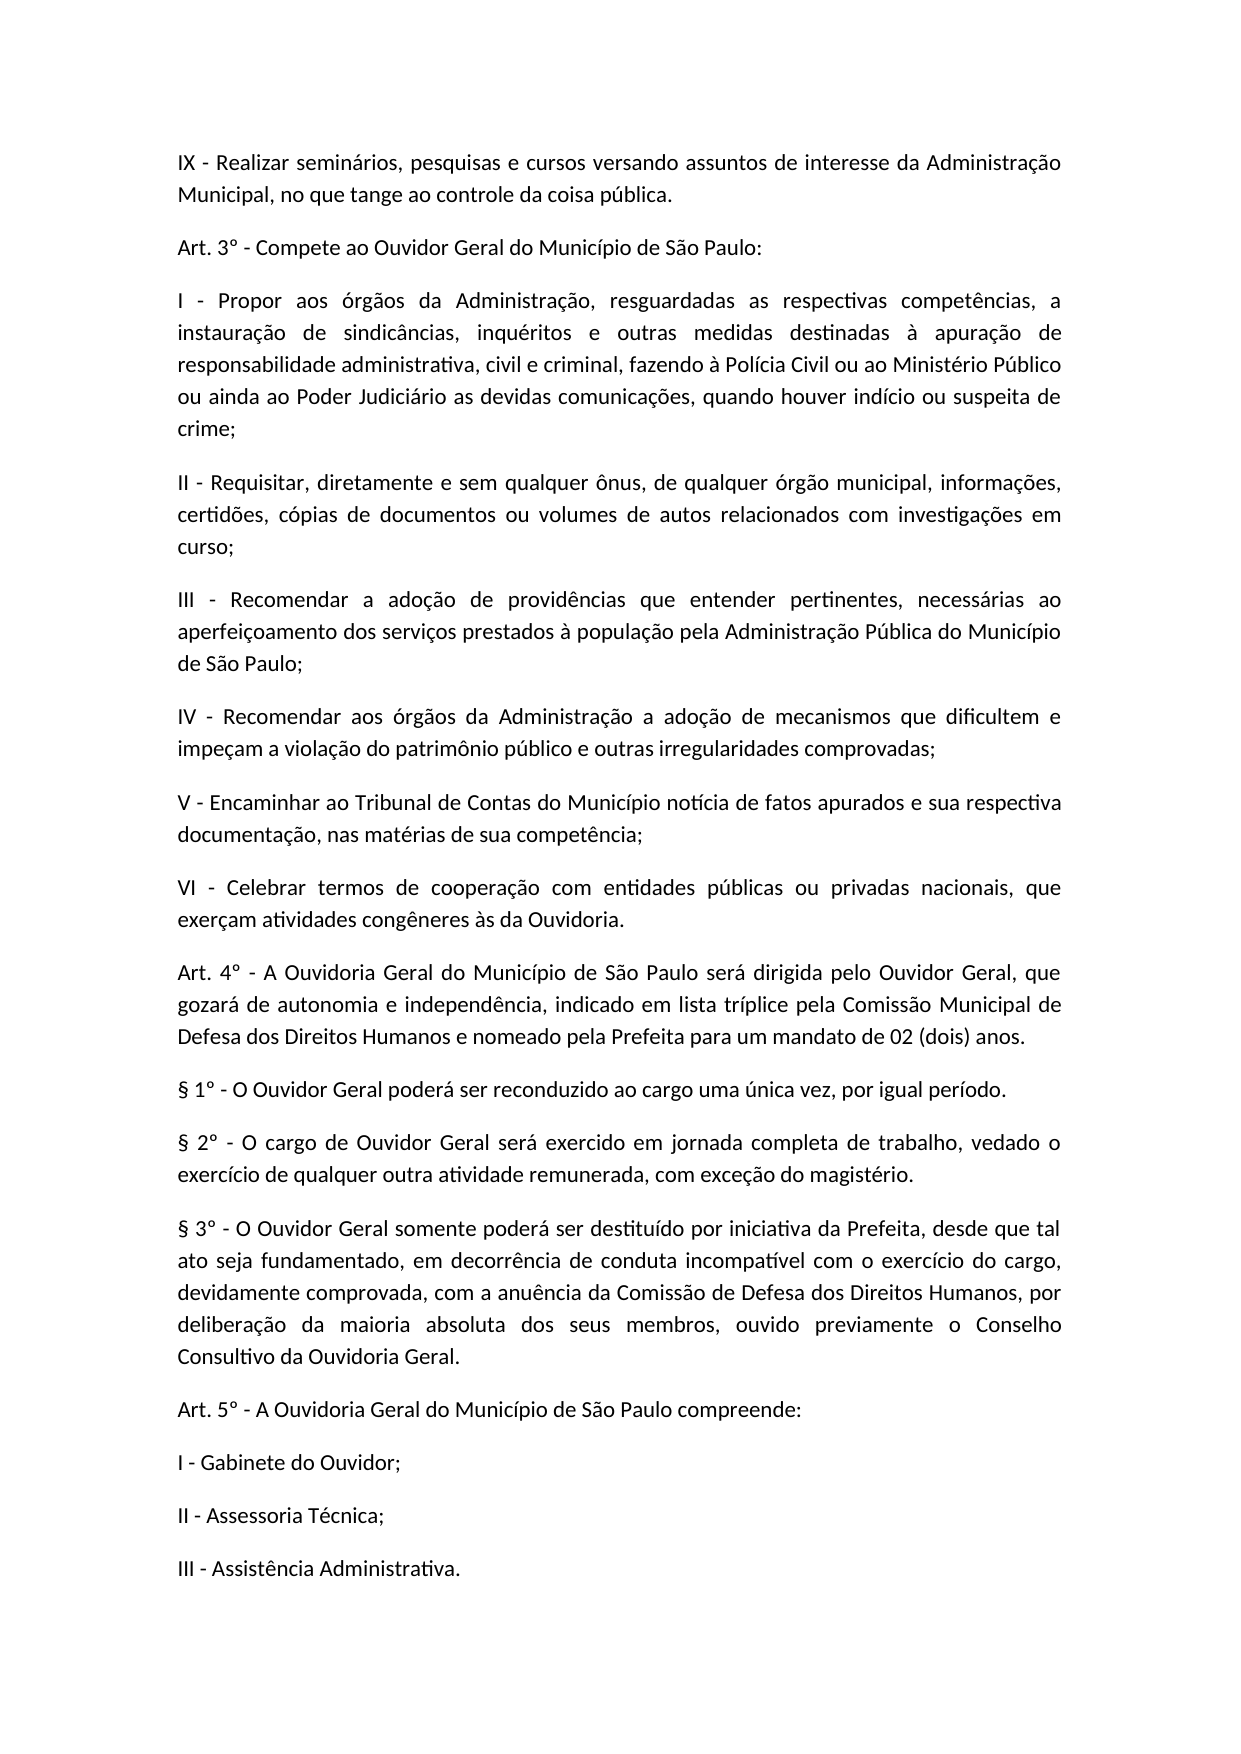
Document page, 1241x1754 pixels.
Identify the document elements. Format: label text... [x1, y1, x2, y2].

text III - Assistência Administrativa. [177, 1554, 1063, 1582]
text Art. 5º - A Ouvidoria Geral do Município de São Paulo compreende: [177, 1395, 1063, 1423]
text § 1º - O Ouvidor Geral poderá ser reconduzido ao cargo uma única vez, por igual período. [177, 1075, 1063, 1103]
text I - Propor aos órgãos da Administração, resguardadas as respectivas competências, a instauração de sindicâncias, inquéritos e outras medidas destinadas à apuração de responsabilidade administrativa, civil e criminal, fazendo à Polícia Civil ou ao Ministério Público ou ainda ao Poder Judiciário as devidas comunicações, quando houver indício ou suspeita de crime; [177, 286, 1063, 443]
text Art. 3º - Compete ao Ouvidor Geral do Município de São Paulo: [177, 233, 1063, 261]
text VI - Celebrar termos de cooperação com entidades públicas ou privadas nacionais, que exerçam atividades congêneres às da Ouvidoria. [177, 873, 1063, 933]
text III - Recomendar a adoção de providências que entender pertinentes, necessárias ao aperfeiçoamento dos serviços prestados à população pela Administração Pública do Município de São Paulo; [177, 585, 1063, 677]
text § 3º - O Ouvidor Geral somente poderá ser destituído por iniciativa da Prefeita, desde que tal ato seja fundamentado, em decorrência de conduta incompatível com o exercício do cargo, devidamente comprovada, com a anuência da Comissão de Defesa dos Direitos Humanos, por deliberação da maioria absoluta dos seus membros, ouvido previamente o Conselho Consultivo da Ouvidoria Geral. [177, 1214, 1063, 1370]
text V - Encaminhar ao Tribunal de Contas do Município notícia de fatos apurados e sua respectiva documentação, nas matérias de sua competência; [177, 788, 1063, 848]
text II - Requisitar, diretamente e sem qualquer ônus, de qualquer órgão municipal, informações, certidões, cópias de documentos ou volumes de autos relacionados com investigações em curso; [177, 468, 1063, 560]
text I - Gabinete do Ouvidor; [177, 1448, 1063, 1476]
text IV - Recomendar aos órgãos da Administração a adoção de mecanismos que dificultem e impeçam a violação do patrimônio público e outras irregularidades comprovadas; [177, 702, 1063, 763]
text IX - Realizar seminários, pesquisas e cursos versando assuntos de interesse da Administração Municipal, no que tange ao controle da coisa pública. [177, 148, 1063, 208]
text Art. 4º - A Ouvidoria Geral do Município de São Paulo será dirigida pelo Ouvidor Geral, que gozará de autonomia e independência, indicado em lista tríplice pela Comissão Municipal de Defesa dos Direitos Humanos e nomeado pela Prefeita para um mandato de 02 (dois) anos. [177, 958, 1063, 1050]
text § 2º - O cargo de Ouvidor Geral será exercido em jornada completa de trabalho, vedado o exercício de qualquer outra atividade remunerada, com exceção do magistério. [177, 1128, 1063, 1189]
text II - Assessoria Técnica; [177, 1501, 1063, 1529]
